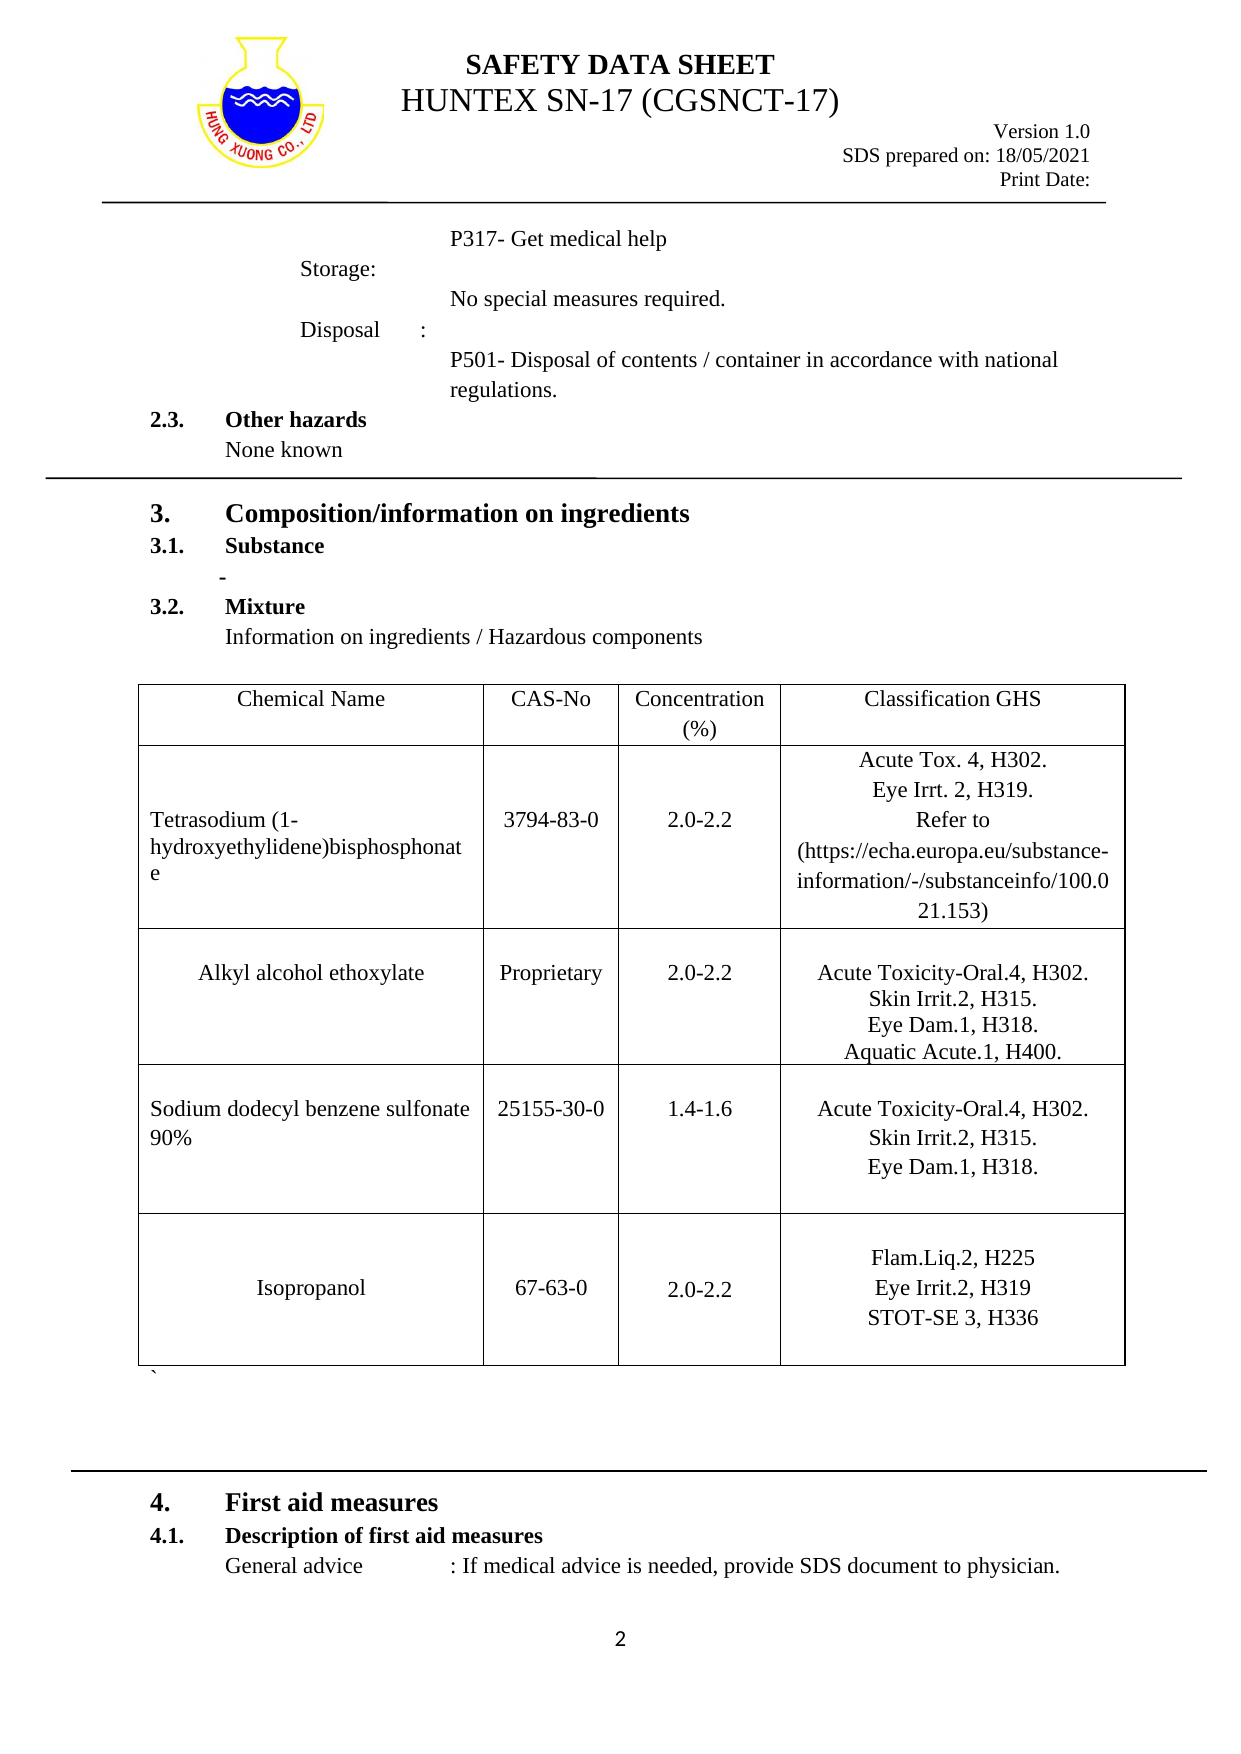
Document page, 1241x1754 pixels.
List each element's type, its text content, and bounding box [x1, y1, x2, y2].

table_cell 2.0-2.2 [619, 1214, 780, 1364]
table_cell 2.0-2.2 [619, 746, 780, 927]
table_cell Alkyl alcohol ethoxylate [139, 929, 483, 1064]
table_cell 3794-83-0 [484, 746, 618, 927]
text 4. First aid measures [150, 1486, 1090, 1517]
text P317- Get medical help [375, 225, 1090, 251]
table_header Concentration (%) [619, 685, 780, 745]
table_cell Proprietary [484, 929, 618, 1064]
table_cell 1.4-1.6 [619, 1065, 780, 1212]
text 3. Composition/information on ingredients [150, 497, 1090, 528]
table_cell 67-63-0 [484, 1214, 618, 1364]
table_header Classification GHS [781, 685, 1124, 745]
text 2.3. Other hazards [150, 406, 1090, 433]
table_cell 25155-30-0 [484, 1065, 618, 1212]
table_cell Flam.Liq.2, H225 Eye Irrit.2, H319 STOT-SE 3, H336 [781, 1214, 1124, 1364]
text No special measures required. [375, 285, 1090, 312]
table_header Chemical Name [139, 685, 483, 745]
text P501- Disposal of contents / container in accordance with national regulations. [450, 346, 1090, 402]
text 3.1. Substance [150, 533, 1090, 559]
table_cell Acute Toxicity-Oral.4, H302. Skin Irrit.2, H315. Eye Dam.1, H318. [781, 1065, 1124, 1212]
table_cell 2.0-2.2 [619, 929, 780, 1064]
table_cell Sodium dodecyl benzene sulfonate 90% [139, 1065, 483, 1212]
text Information on ingredients / Hazardous components [150, 623, 1090, 649]
text General advice : If medical advice is needed, provide SDS document to physician. [150, 1552, 1090, 1579]
table_header CAS-No [484, 685, 618, 745]
table_cell Isopropanol [139, 1214, 483, 1364]
table_cell Acute Tox. 4, H302. Eye Irrt. 2, H319. Refer to (https://echa.europa.eu/substance-information/-/substanceinfo/100.021.153) [781, 746, 1124, 927]
text Disposal : [225, 316, 1090, 342]
table_cell Tetrasodium (1-hydroxyethylidene)bisphosphonate [139, 746, 483, 927]
picture [197, 37, 325, 168]
text 3.2. Mixture [150, 593, 1090, 619]
table_cell Acute Toxicity-Oral.4, H302. Skin Irrit.2, H315. Eye Dam.1, H318. Aquatic Acute.1, H400. [781, 929, 1124, 1064]
text ` [150, 1366, 1090, 1392]
text None known [150, 436, 1090, 463]
text Storage: [225, 255, 1090, 282]
text - [150, 563, 1090, 589]
text 4.1. Description of first aid measures [150, 1522, 1090, 1548]
